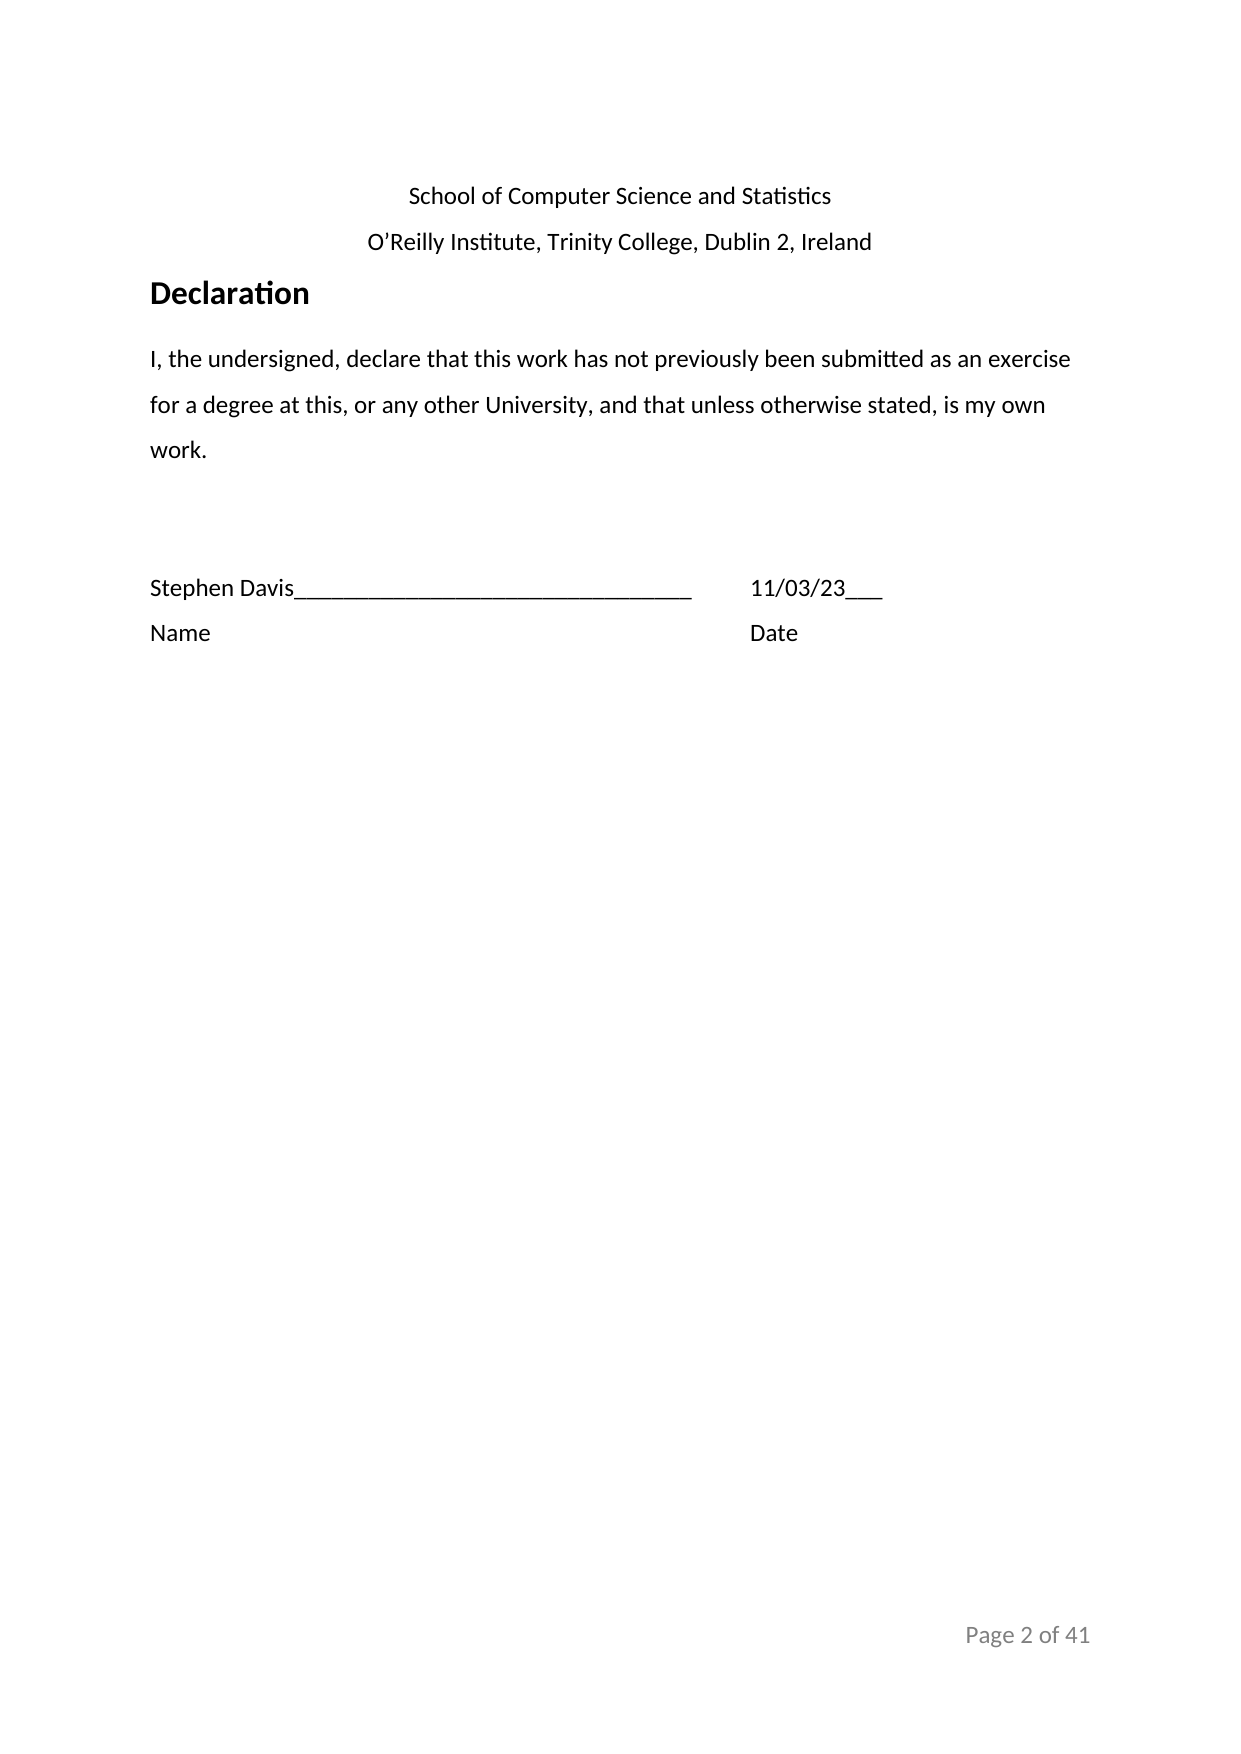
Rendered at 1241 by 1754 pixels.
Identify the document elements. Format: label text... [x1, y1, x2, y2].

text Declaration [150, 272, 1090, 313]
text I, the undersigned, declare that this work has not previously been submitted as an exercise for a degree at this, or any other University, and that unless otherwise stated, is my own work. [150, 343, 1090, 465]
text Name Date [150, 618, 1090, 648]
text School of Computer Science and Statistics [150, 181, 1090, 211]
text Stephen Davis________________________________ 11/03/23___ [150, 572, 1090, 602]
text O’Reilly Institute, Trinity College, Dublin 2, Ireland [150, 226, 1090, 257]
